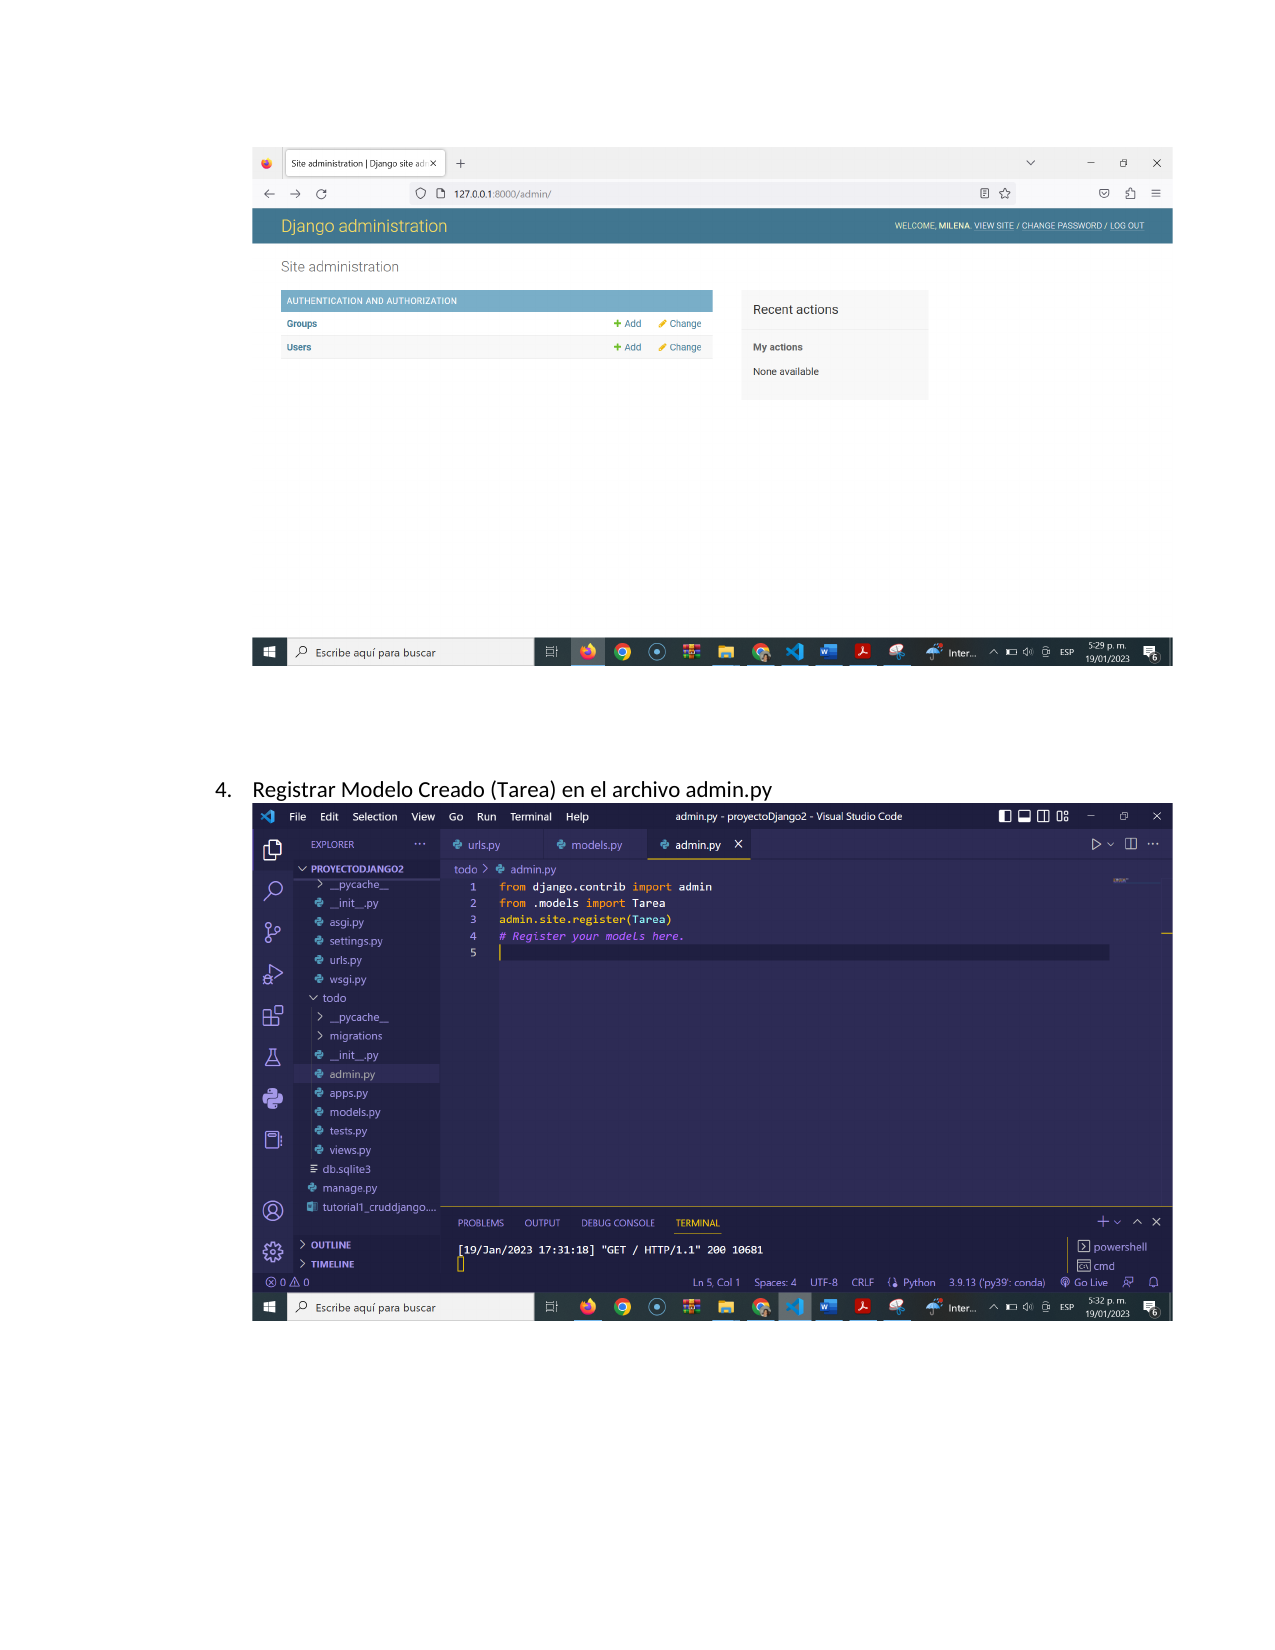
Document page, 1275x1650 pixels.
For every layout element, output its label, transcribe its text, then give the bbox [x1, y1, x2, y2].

picture [252, 147, 1173, 666]
picture [252, 803, 1173, 1321]
list Registrar Modelo Creado (Tarea) en el archivo admin.py [215, 775, 1098, 803]
